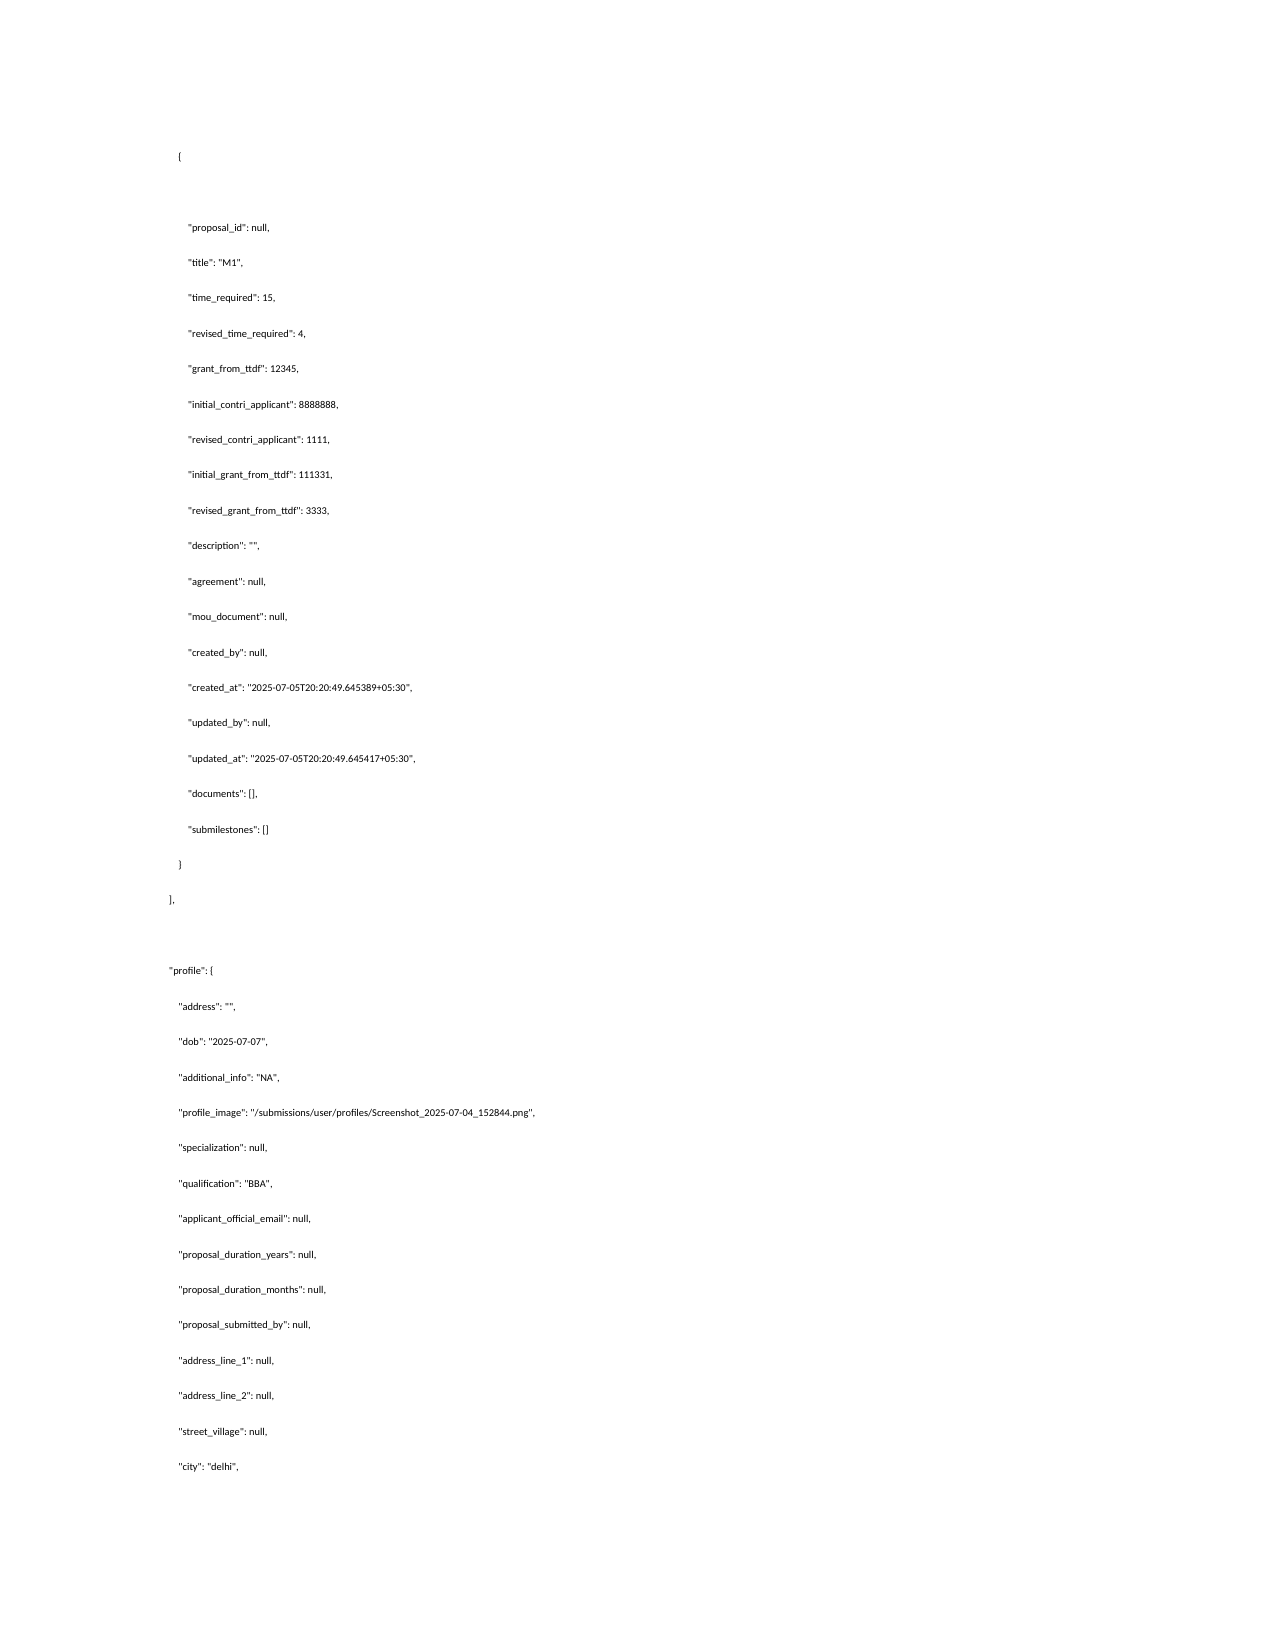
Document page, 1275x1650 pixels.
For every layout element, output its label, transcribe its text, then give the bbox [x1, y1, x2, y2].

text "revised_time_required": 4, [150, 327, 1125, 340]
text "description": "", [150, 539, 1125, 552]
text "address_line_2": null, [150, 1389, 1125, 1402]
text "qualification": "BBA", [150, 1177, 1125, 1190]
text "revised_contri_applicant": 1111, [150, 433, 1125, 446]
text { [150, 150, 1125, 163]
text "dob": "2025-07-07", [150, 1035, 1125, 1048]
text "updated_at": "2025-07-05T20:20:49.645417+05:30", [150, 752, 1125, 765]
text "submilestones": [] [150, 823, 1125, 836]
text "address_line_1": null, [150, 1354, 1125, 1367]
text "documents": [], [150, 787, 1125, 800]
text "city": "delhi", [150, 1460, 1125, 1473]
text "grant_from_ttdf": 12345, [150, 362, 1125, 375]
text "applicant_official_email": null, [150, 1212, 1125, 1225]
text } [150, 858, 1125, 871]
text "profile_image": "/submissions/user/profiles/Screenshot_2025-07-04_152844.png", [150, 1106, 1125, 1119]
text "profile": { [150, 964, 1125, 977]
text "title": "M1", [150, 256, 1125, 269]
text "created_at": "2025-07-05T20:20:49.645389+05:30", [150, 681, 1125, 694]
text "proposal_duration_months": null, [150, 1283, 1125, 1296]
text "mou_document": null, [150, 610, 1125, 623]
text "initial_contri_applicant": 8888888, [150, 398, 1125, 411]
text "agreement": null, [150, 575, 1125, 588]
text "revised_grant_from_ttdf": 3333, [150, 504, 1125, 517]
text "address": "", [150, 1000, 1125, 1013]
text "proposal_duration_years": null, [150, 1248, 1125, 1261]
text "street_village": null, [150, 1425, 1125, 1438]
